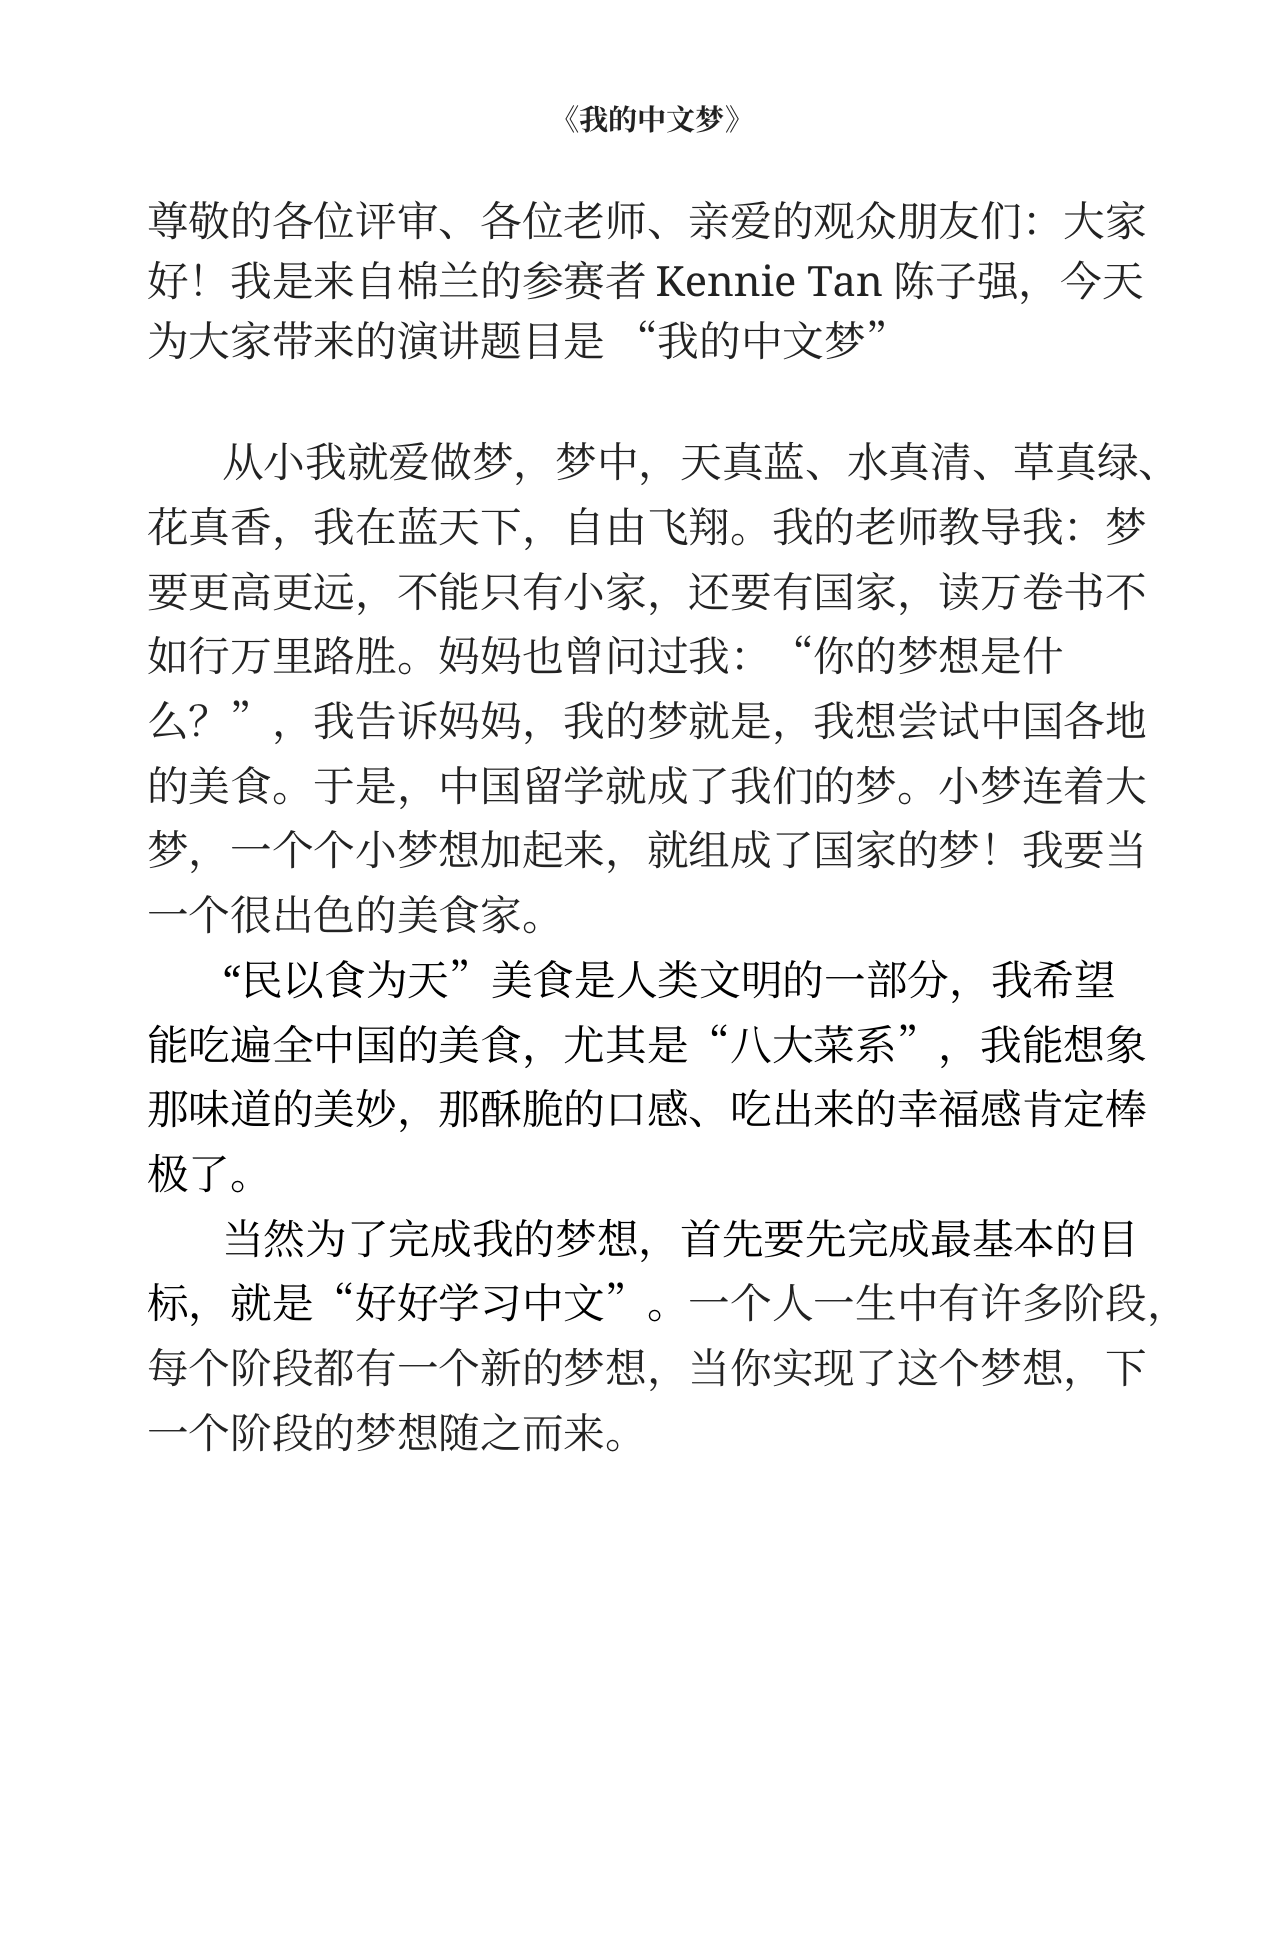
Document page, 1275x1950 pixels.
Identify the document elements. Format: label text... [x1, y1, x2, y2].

text “民以食为天”美食是人类文明的一部分，我希望能吃遍全中国的美食，尤其是“八大菜系”，我能想象那味道的美妙，那酥脆的口感、吃出来的幸福感肯定棒极了。 [147, 947, 1156, 1201]
text 当然为了完成我的梦想，首先要先完成最基本的目标，就是“好好学习中文”。一个人一生中有许多阶段，每个阶段都有一个新的梦想，当你实现了这个梦想，下一个阶段的梦想随之而来。 [147, 1206, 1156, 1460]
text 尊敬的各位评审、各位老师、亲爱的观众朋友们：大家好！我是来自棉兰的参赛者Kennie Tan 陈子强，今天为大家带来的演讲题目是 “我的中文梦” [147, 189, 1156, 368]
text 从小我就爱做梦，梦中，天真蓝、水真清、草真绿、花真香，我在蓝天下，自由飞翔。我的老师教导我：梦要更高更远，不能只有小家，还要有国家，读万卷书不如行万里路胜。妈妈也曾问过我：“你的梦想是什么？”，我告诉妈妈，我的梦就是，我想尝试中国各地的美食。于是，中国留学就成了我们的梦。小梦连着大梦，一个个小梦想加起来，就组成了国家的梦！我要当一个很出色的美食家。 [147, 430, 1156, 942]
text 《我的中文梦》 [147, 89, 1156, 139]
